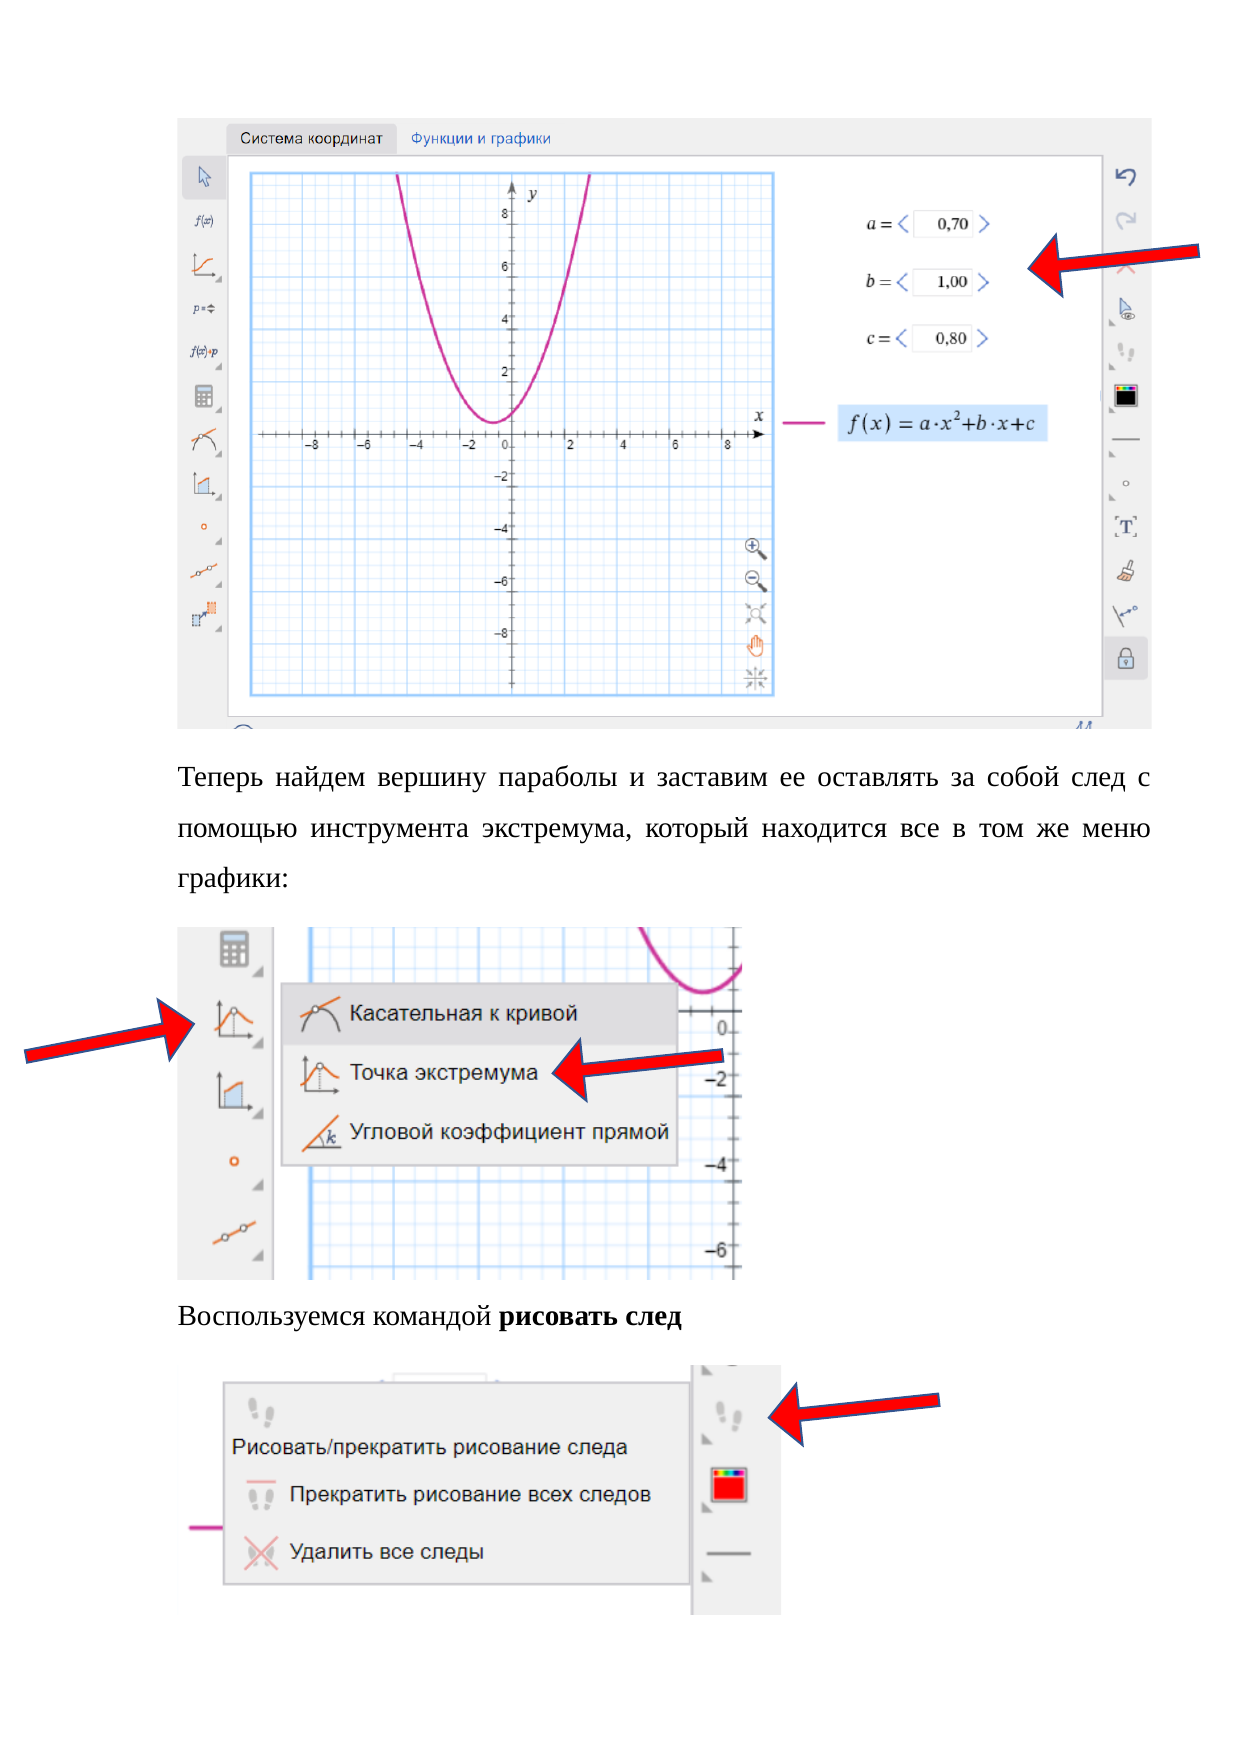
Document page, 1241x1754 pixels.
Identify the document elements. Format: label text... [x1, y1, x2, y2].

picture [177, 927, 743, 1280]
picture [177, 1365, 782, 1615]
picture [177, 118, 1152, 729]
text Воспользуемся командой рисовать след [177, 1298, 1152, 1332]
text Теперь найдем вершину параболы и заставим ее оставлять за собой след с помощью инструмента экстремума, который находится все в том же меню графики: [177, 759, 1152, 894]
